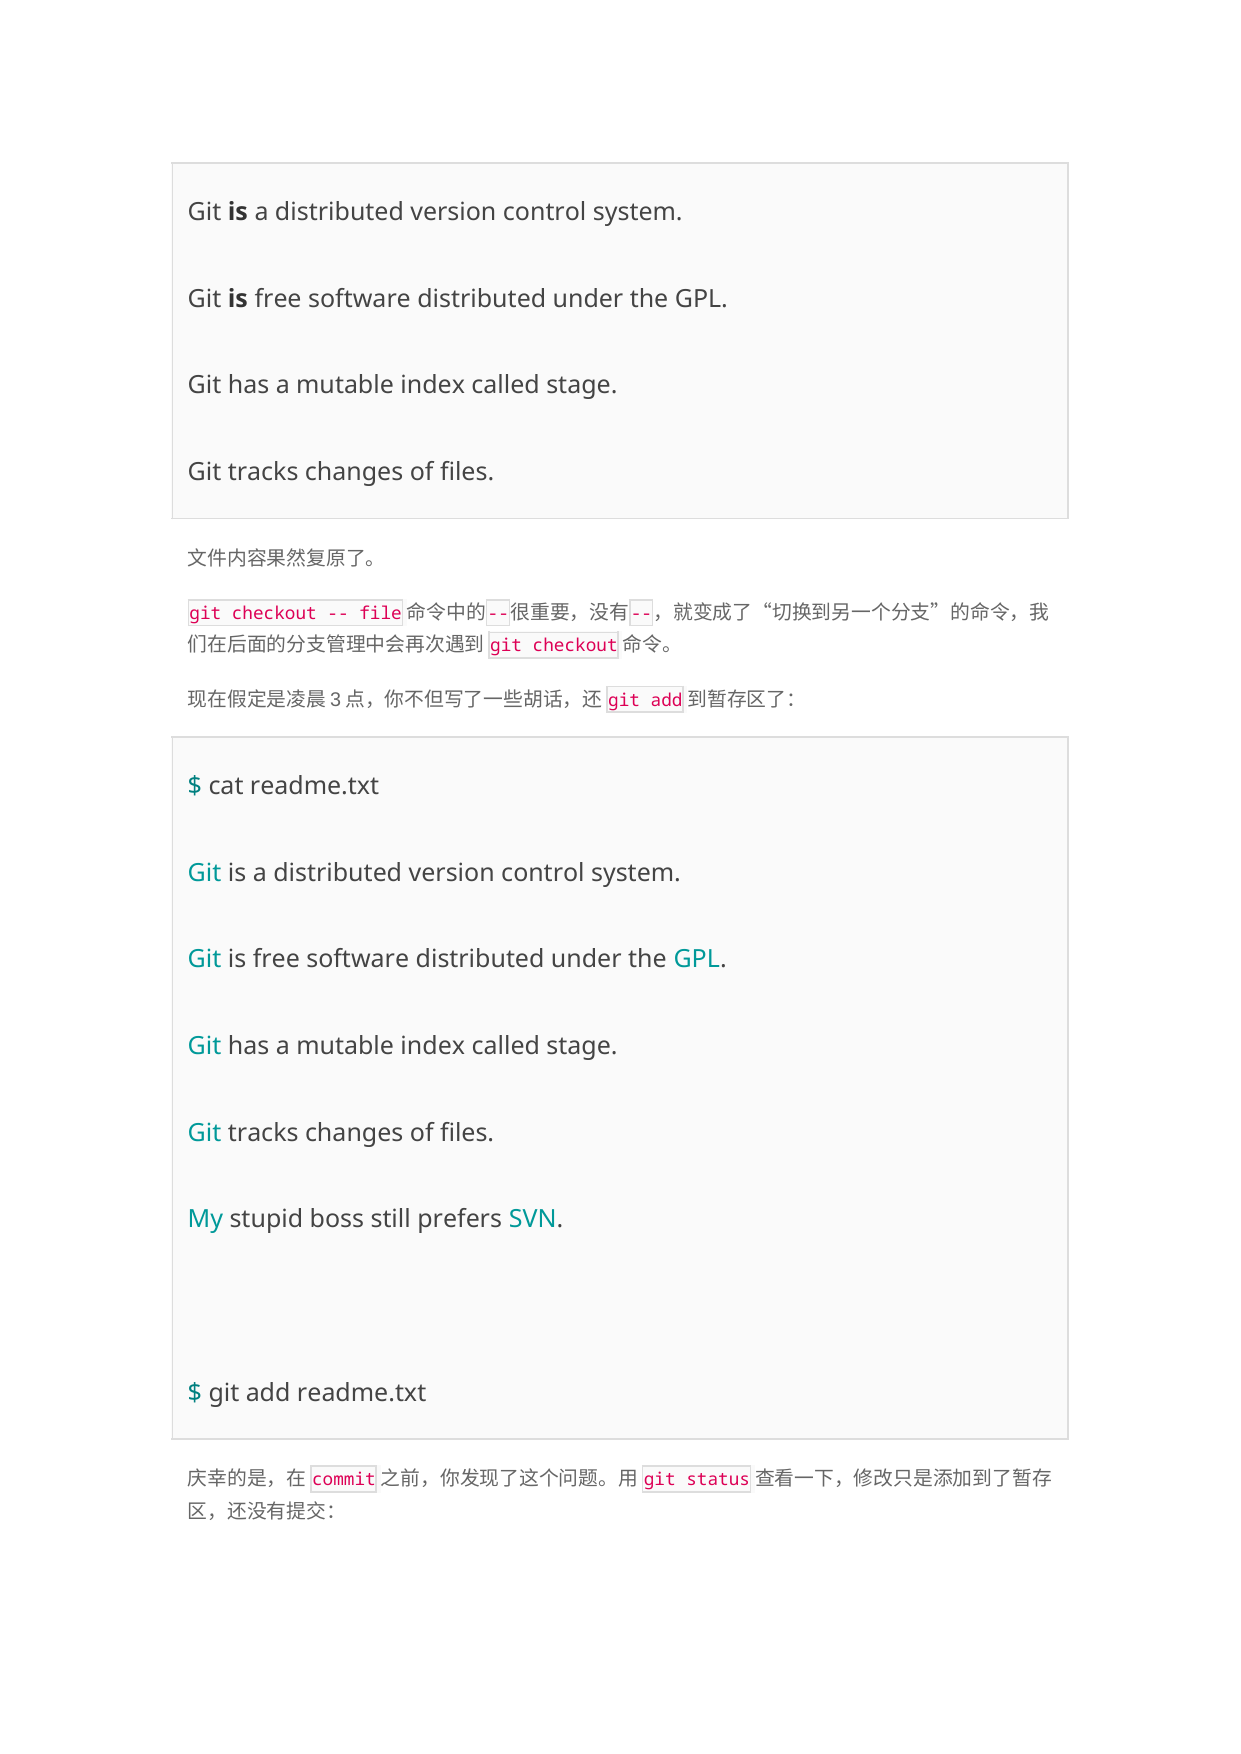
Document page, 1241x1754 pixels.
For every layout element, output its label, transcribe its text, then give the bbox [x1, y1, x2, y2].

text My stupid boss still prefers SVN. [173, 1169, 1067, 1250]
text 庆幸的是，在commit之前，你发现了这个问题。用git status查看一下，修改只是添加到了暂存区，还没有提交： [187, 1462, 1053, 1527]
text $ git add readme.txt [173, 1343, 1067, 1438]
text Git is a distributed version control system. [173, 164, 1067, 243]
text Git is free software distributed under the GPL. [173, 249, 1067, 330]
text Git is free software distributed under the GPL. [173, 909, 1067, 990]
text 文件内容果然复原了。 [187, 541, 1053, 573]
text $ cat readme.txt [173, 738, 1067, 817]
text Git has a mutable index called stage. [173, 996, 1067, 1077]
text 现在假定是凌晨3点，你不但写了一些胡话，还git add到暂存区了： [187, 682, 1053, 714]
text git checkout -- file命令中的--很重要，没有--，就变成了“切换到另一个分支”的命令，我们在后面的分支管理中会再次遇到git checkout命令。 [187, 595, 1053, 660]
text Git is a distributed version control system. [173, 823, 1067, 904]
text Git tracks changes of files. [173, 422, 1067, 518]
text Git tracks changes of files. [173, 1083, 1067, 1164]
text Git has a mutable index called stage. [173, 335, 1067, 416]
